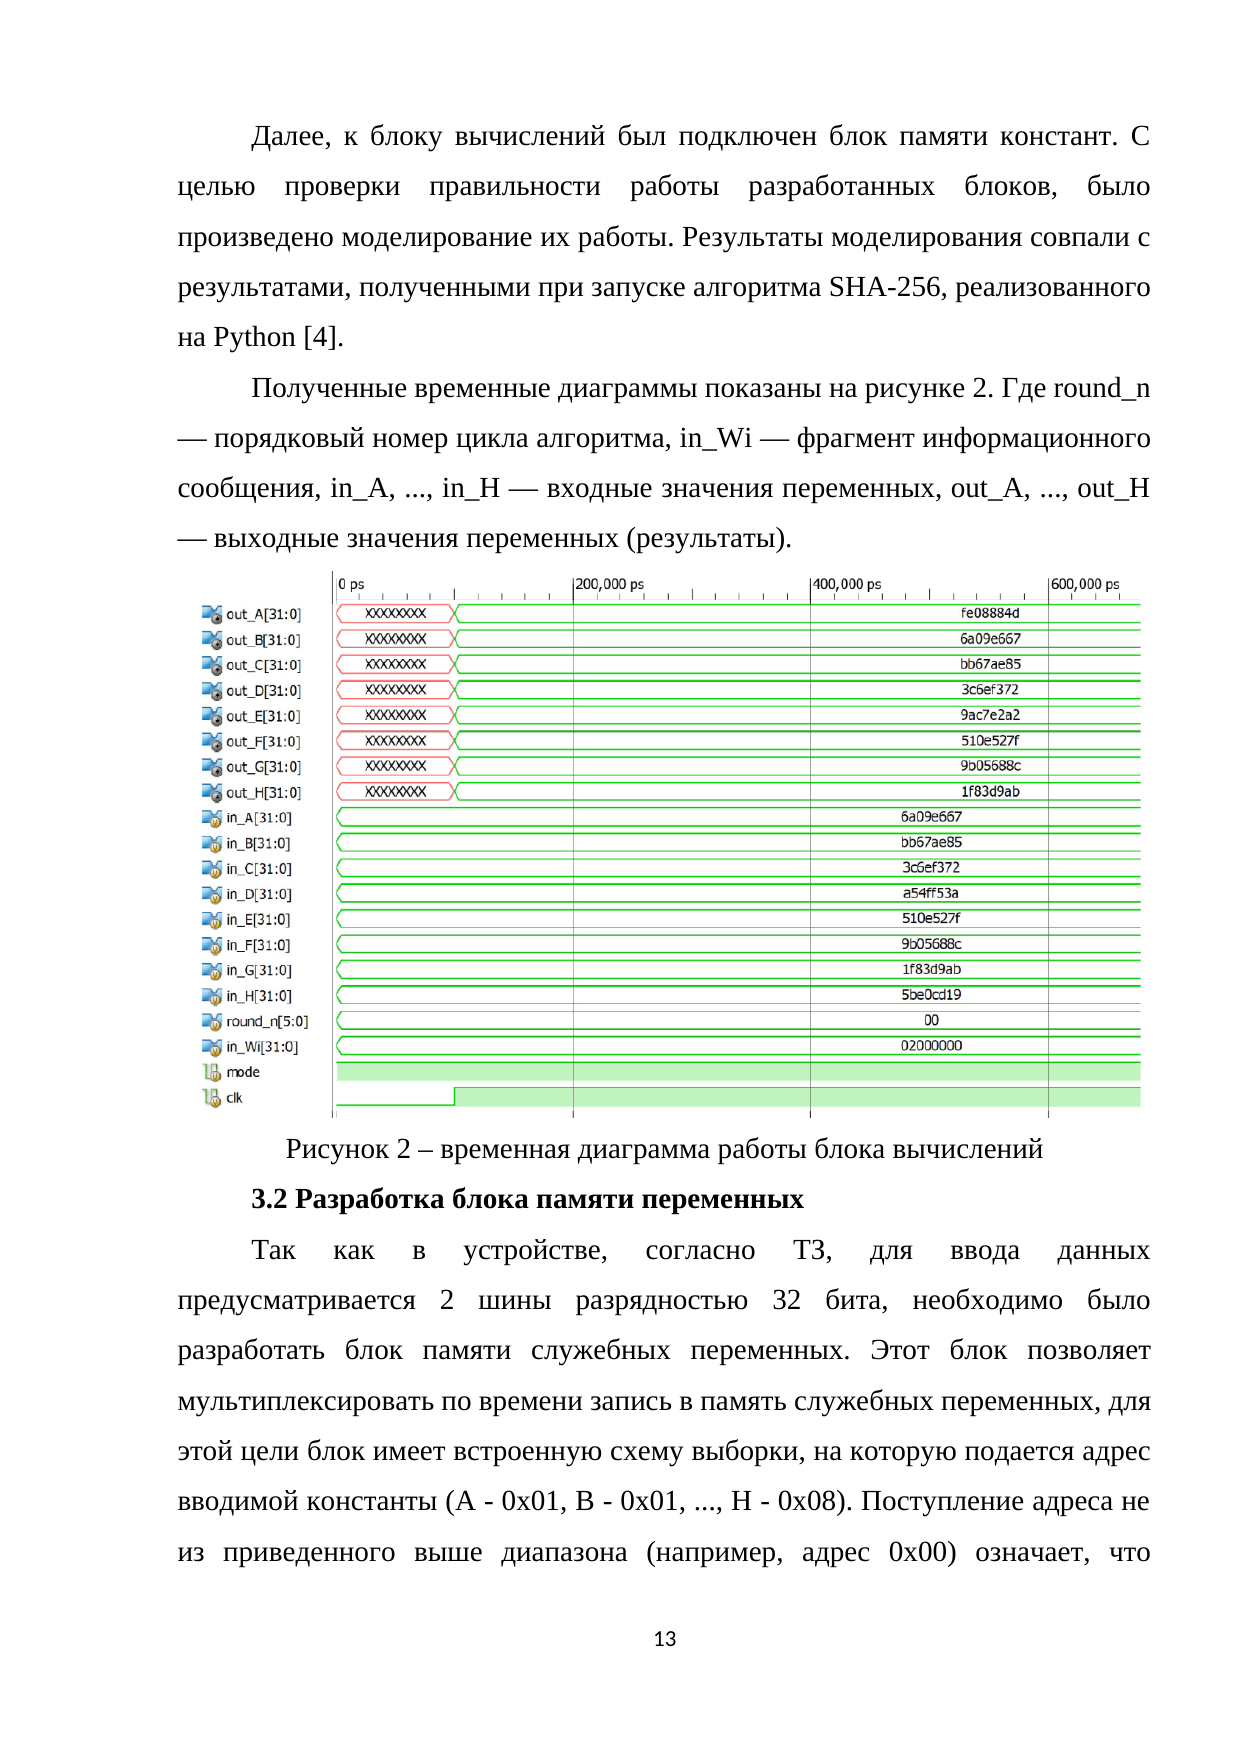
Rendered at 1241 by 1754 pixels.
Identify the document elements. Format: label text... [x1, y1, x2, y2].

subtitle 3.2 Разработка блока памяти переменных [177, 1182, 1152, 1215]
picture [188, 571, 1141, 1118]
text Рисунок 2 – временная диаграмма работы блока вычислений [177, 1131, 1152, 1165]
